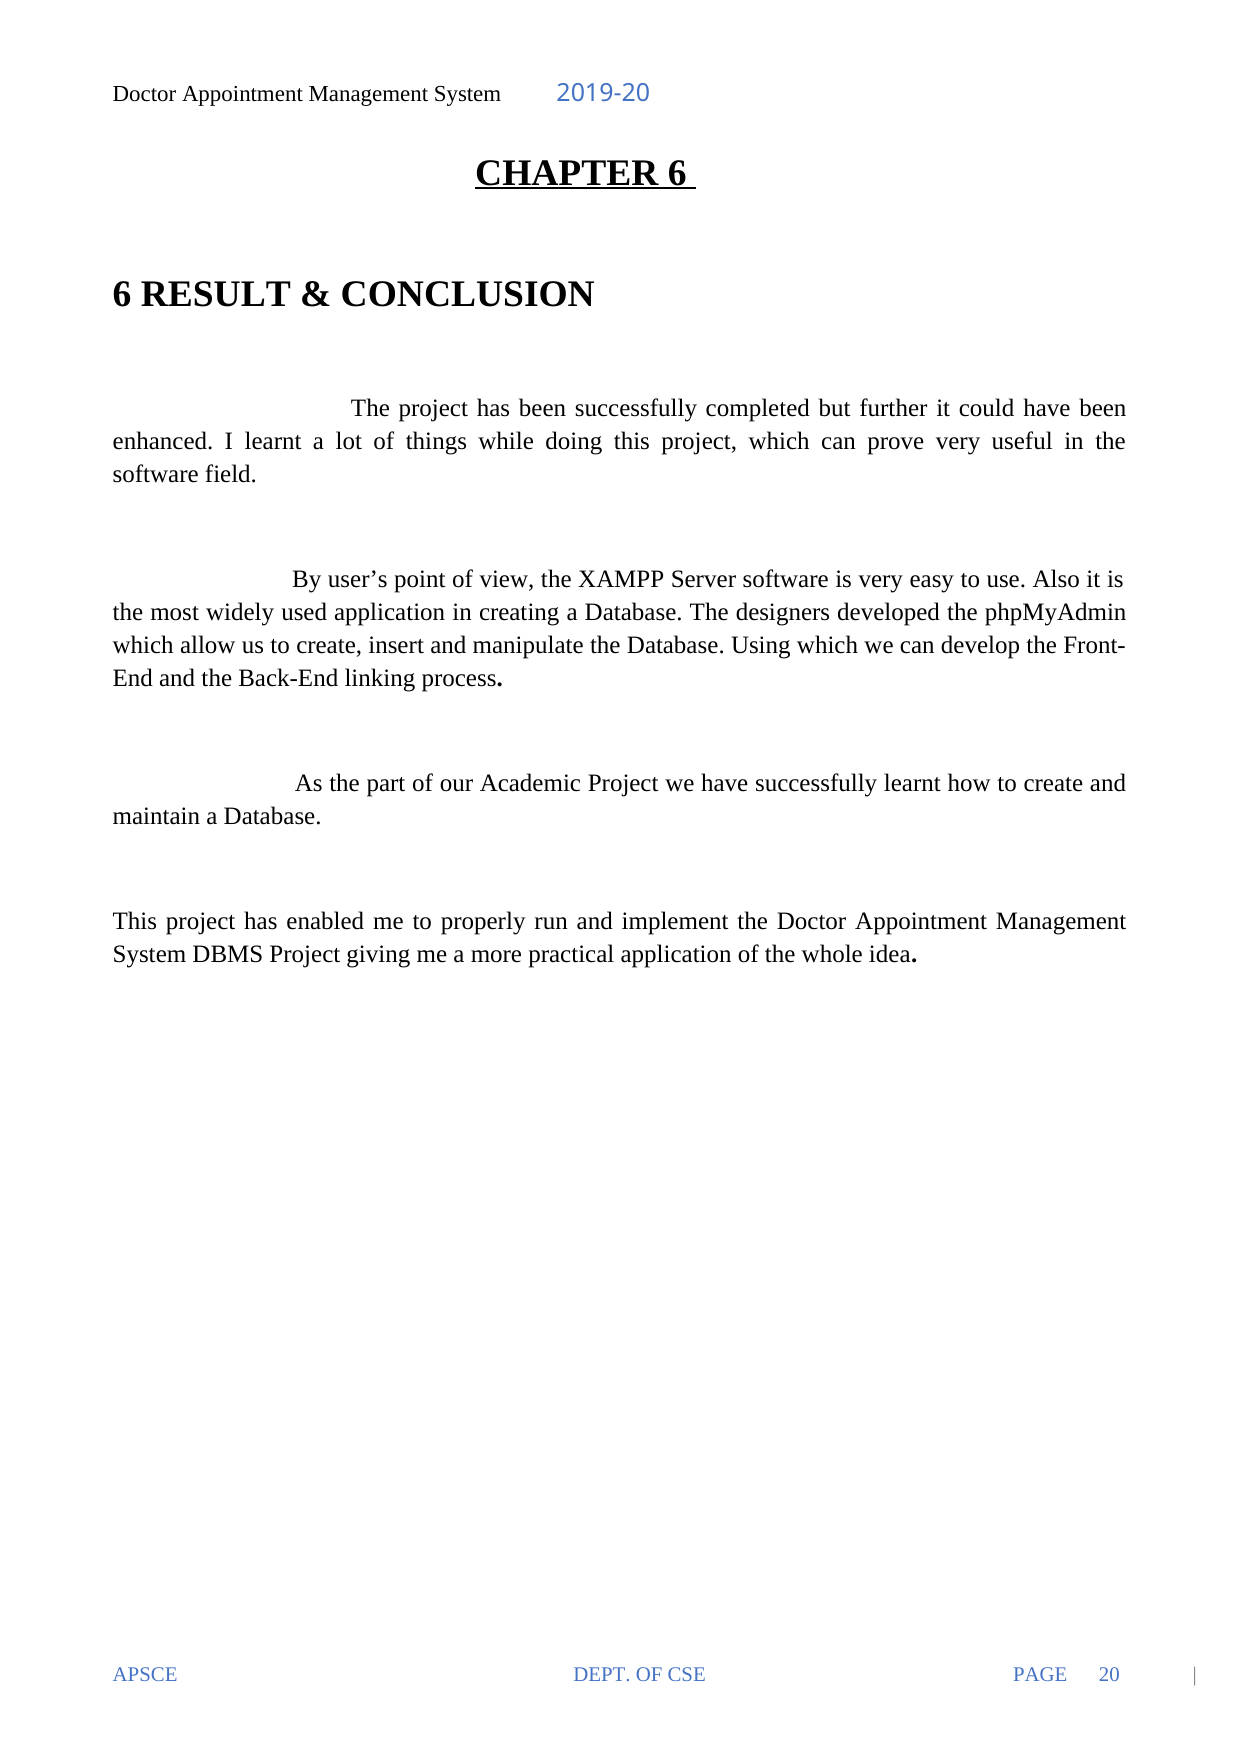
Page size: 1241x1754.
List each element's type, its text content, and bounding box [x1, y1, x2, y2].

text As the part of our Academic Project we have successfully learnt how to create and maintain a Database. [112, 768, 1128, 829]
text By user’s point of view, the XAMPP Server software is very easy to use. Also it is the most widely used application in creating a Database. The designers developed the phpMyAdmin which allow us to create, insert and manipulate the Database. Using which we can develop the Front-End and the Back-End linking process. [112, 564, 1128, 692]
text 6 RESULT & CONCLUSION [112, 271, 1128, 314]
text CHAPTER 6 [112, 150, 1128, 193]
text This project has enabled me to properly run and implement the Doctor Appointment Management System DBMS Project giving me a more practical application of the whole idea. [112, 906, 1128, 967]
text The project has been successfully completed but further it could have been enhanced. I learnt a lot of things while doing this project, which can prove very useful in the software field. [112, 393, 1128, 488]
